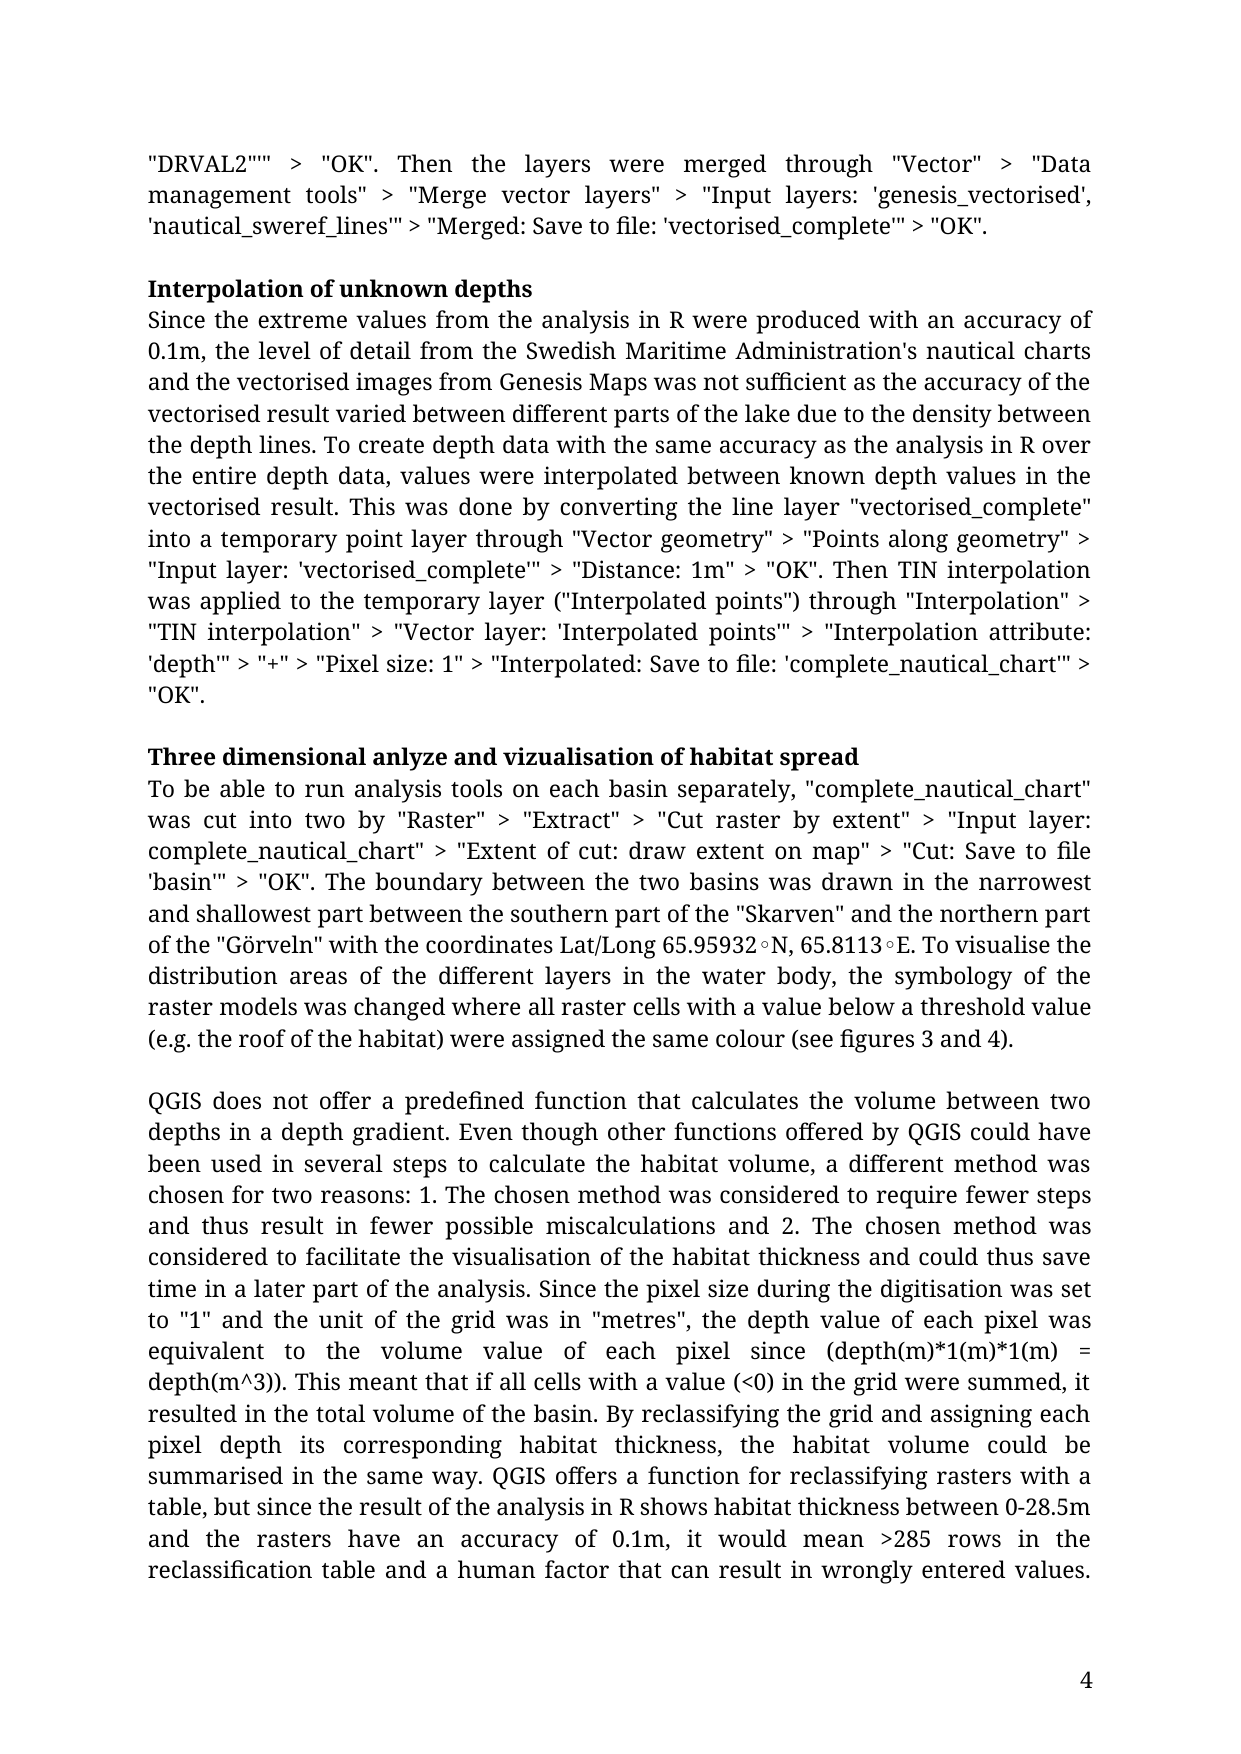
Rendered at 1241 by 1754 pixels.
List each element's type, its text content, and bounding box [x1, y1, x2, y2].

text To be able to run analysis tools on each basin separately, "complete_nautical_chart" was cut into two by "Raster" > "Extract" > "Cut raster by extent" > "Input layer: complete_nautical_chart" > "Extent of cut: draw extent on map" > "Cut: Save to file 'basin'" > "OK". The boundary between the two basins was drawn in the narrowest and shallowest part between the southern part of the "Skarven" and the northern part of the "Görveln" with the coordinates Lat/Long 65.95932◦N, 65.8113◦E. To visualise the distribution areas of the different layers in the water body, the symbology of the raster models was changed where all raster cells with a value below a threshold value (e.g. the roof of the habitat) were assigned the same colour (see figures 3 and 4). [148, 773, 1093, 1054]
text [148, 1085, 1093, 1585]
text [148, 148, 1093, 241]
text Three dimensional anlyze and vizualisation of habitat spread [148, 741, 1093, 773]
text Interpolation of unknown depths [148, 273, 1093, 304]
text Since the extreme values from the analysis in R were produced with an accuracy of 0.1m, the level of detail from the Swedish Maritime Administration's nautical charts and the vectorised images from Genesis Maps was not sufficient as the accuracy of the vectorised result varied between different parts of the lake due to the density between the depth lines. To create depth data with the same accuracy as the analysis in R over the entire depth data, values were interpolated between known depth values in the vectorised result. This was done by converting the line layer "vectorised_complete" into a temporary point layer through "Vector geometry" > "Points along geometry" > "Input layer: 'vectorised_complete'" > "Distance: 1m" > "OK". Then TIN interpolation was applied to the temporary layer ("Interpolated points") through "Interpolation" > "TIN interpolation" > "Vector layer: 'Interpolated points'" > "Interpolation attribute: 'depth'" > "+" > "Pixel size: 1" > "Interpolated: Save to file: 'complete_nautical_chart'" > "OK". [148, 304, 1093, 710]
